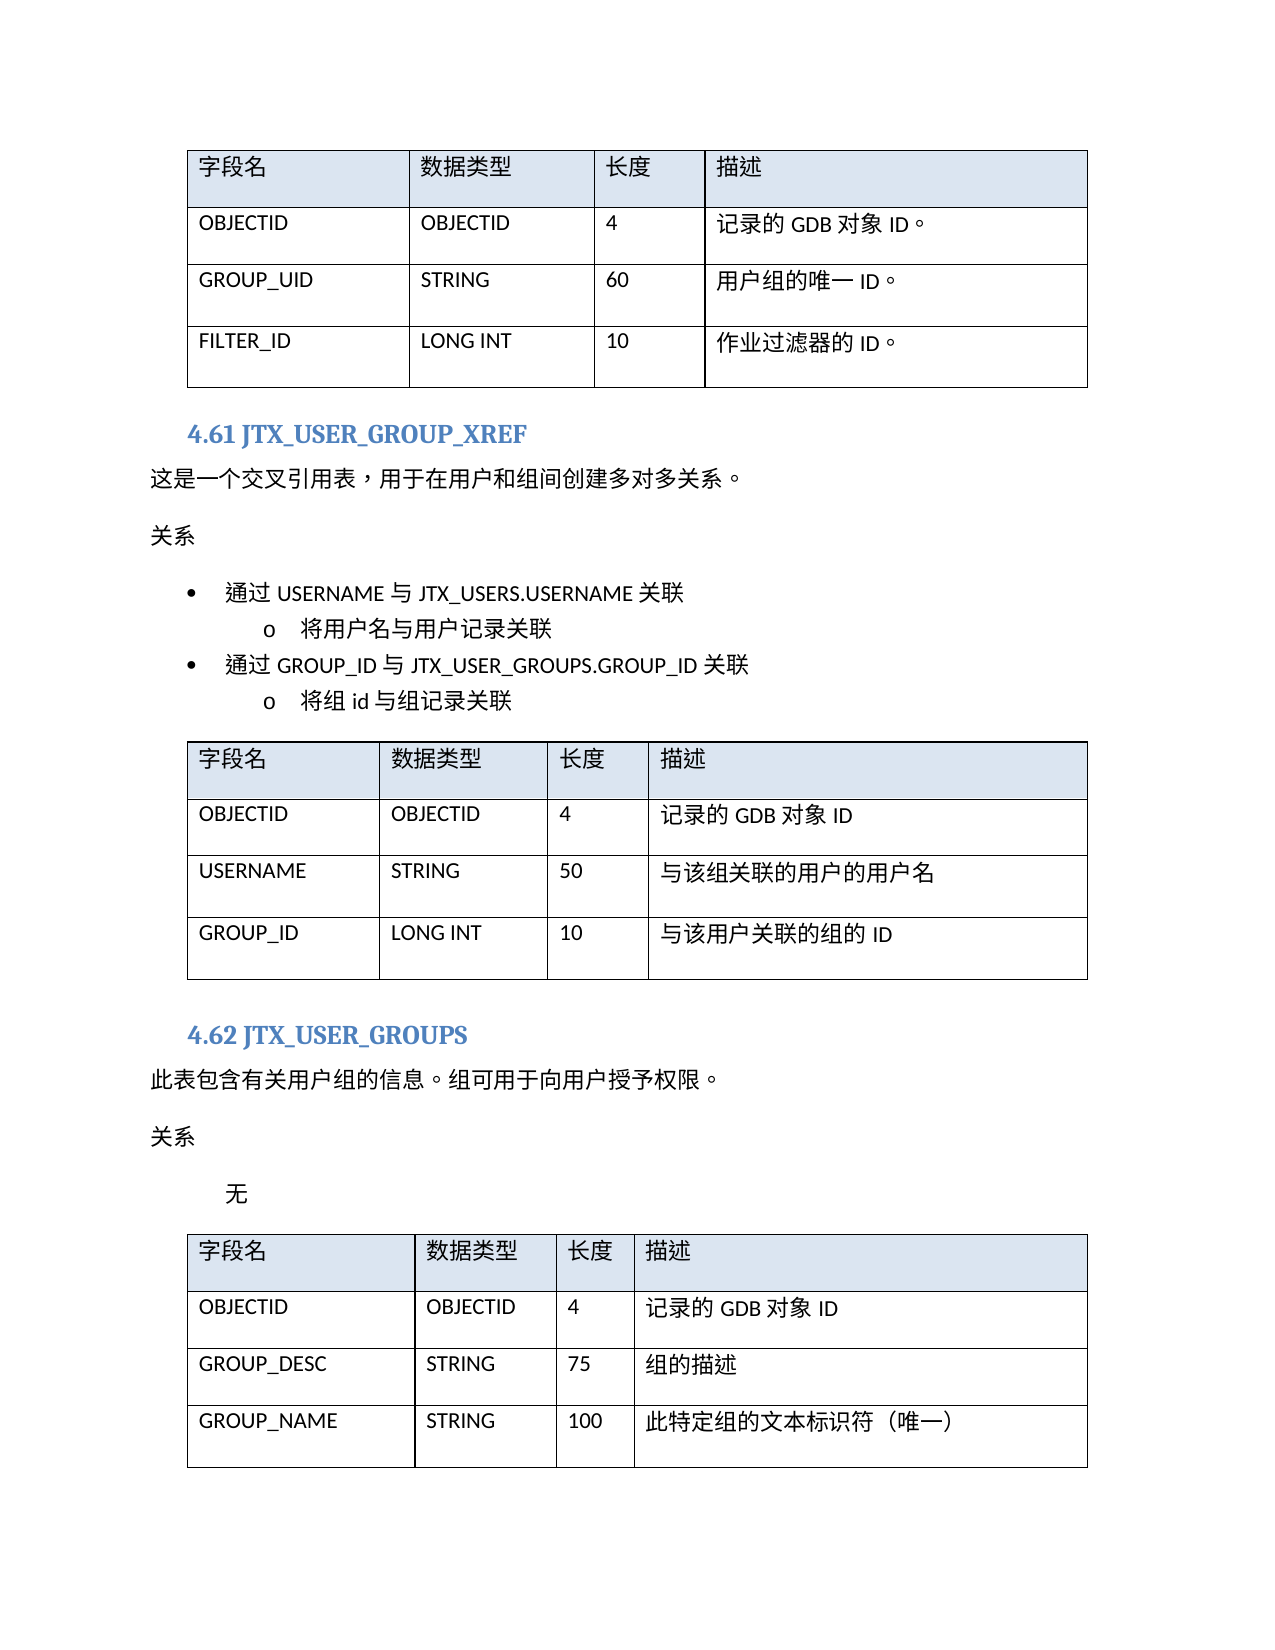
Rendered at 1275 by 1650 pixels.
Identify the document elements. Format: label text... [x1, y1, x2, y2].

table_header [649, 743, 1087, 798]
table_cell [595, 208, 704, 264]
list 通过 USERNAME 与 JTX_USERS.USERNAME 关联 [187, 577, 1125, 608]
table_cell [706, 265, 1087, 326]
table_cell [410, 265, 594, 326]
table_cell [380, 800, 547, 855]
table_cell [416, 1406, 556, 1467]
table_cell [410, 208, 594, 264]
text 无 [150, 1177, 1125, 1209]
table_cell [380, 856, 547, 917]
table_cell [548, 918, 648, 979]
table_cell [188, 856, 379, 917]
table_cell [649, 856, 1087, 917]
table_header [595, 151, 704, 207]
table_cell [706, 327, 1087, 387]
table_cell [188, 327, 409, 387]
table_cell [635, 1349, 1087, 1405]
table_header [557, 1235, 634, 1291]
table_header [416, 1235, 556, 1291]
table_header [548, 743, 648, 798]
list 将组 id 与组记录关联 [262, 684, 1125, 716]
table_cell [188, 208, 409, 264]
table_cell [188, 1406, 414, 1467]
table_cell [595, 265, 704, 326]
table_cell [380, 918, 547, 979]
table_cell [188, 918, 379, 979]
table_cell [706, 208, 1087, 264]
text 这是一个交叉引用表，用于在用户和组间创建多对多关系。 [150, 463, 1125, 494]
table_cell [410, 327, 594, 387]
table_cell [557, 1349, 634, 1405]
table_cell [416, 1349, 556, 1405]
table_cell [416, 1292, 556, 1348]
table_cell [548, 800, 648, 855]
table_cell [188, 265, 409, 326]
text 此表包含有关用户组的信息。组可用于向用户授予权限。 [150, 1064, 1125, 1095]
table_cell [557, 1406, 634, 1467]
subtitle JTX_USER_GROUP_XREF [187, 419, 1125, 451]
list 通过 GROUP_ID 与 JTX_USER_GROUPS.GROUP_ID 关联 [187, 649, 1125, 680]
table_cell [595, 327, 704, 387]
text 关系 [150, 520, 1125, 551]
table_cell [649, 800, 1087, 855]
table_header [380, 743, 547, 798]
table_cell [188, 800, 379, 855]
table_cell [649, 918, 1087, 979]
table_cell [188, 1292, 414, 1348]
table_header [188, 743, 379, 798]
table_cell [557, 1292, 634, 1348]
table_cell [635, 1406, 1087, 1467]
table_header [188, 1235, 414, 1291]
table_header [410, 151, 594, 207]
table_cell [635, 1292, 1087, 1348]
text 关系 [150, 1121, 1125, 1152]
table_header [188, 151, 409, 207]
list 将用户名与用户记录关联 [262, 613, 1125, 644]
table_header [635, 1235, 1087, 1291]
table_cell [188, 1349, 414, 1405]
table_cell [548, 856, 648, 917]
subtitle JTX_USER_GROUPS [187, 1020, 1125, 1051]
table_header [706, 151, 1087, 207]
